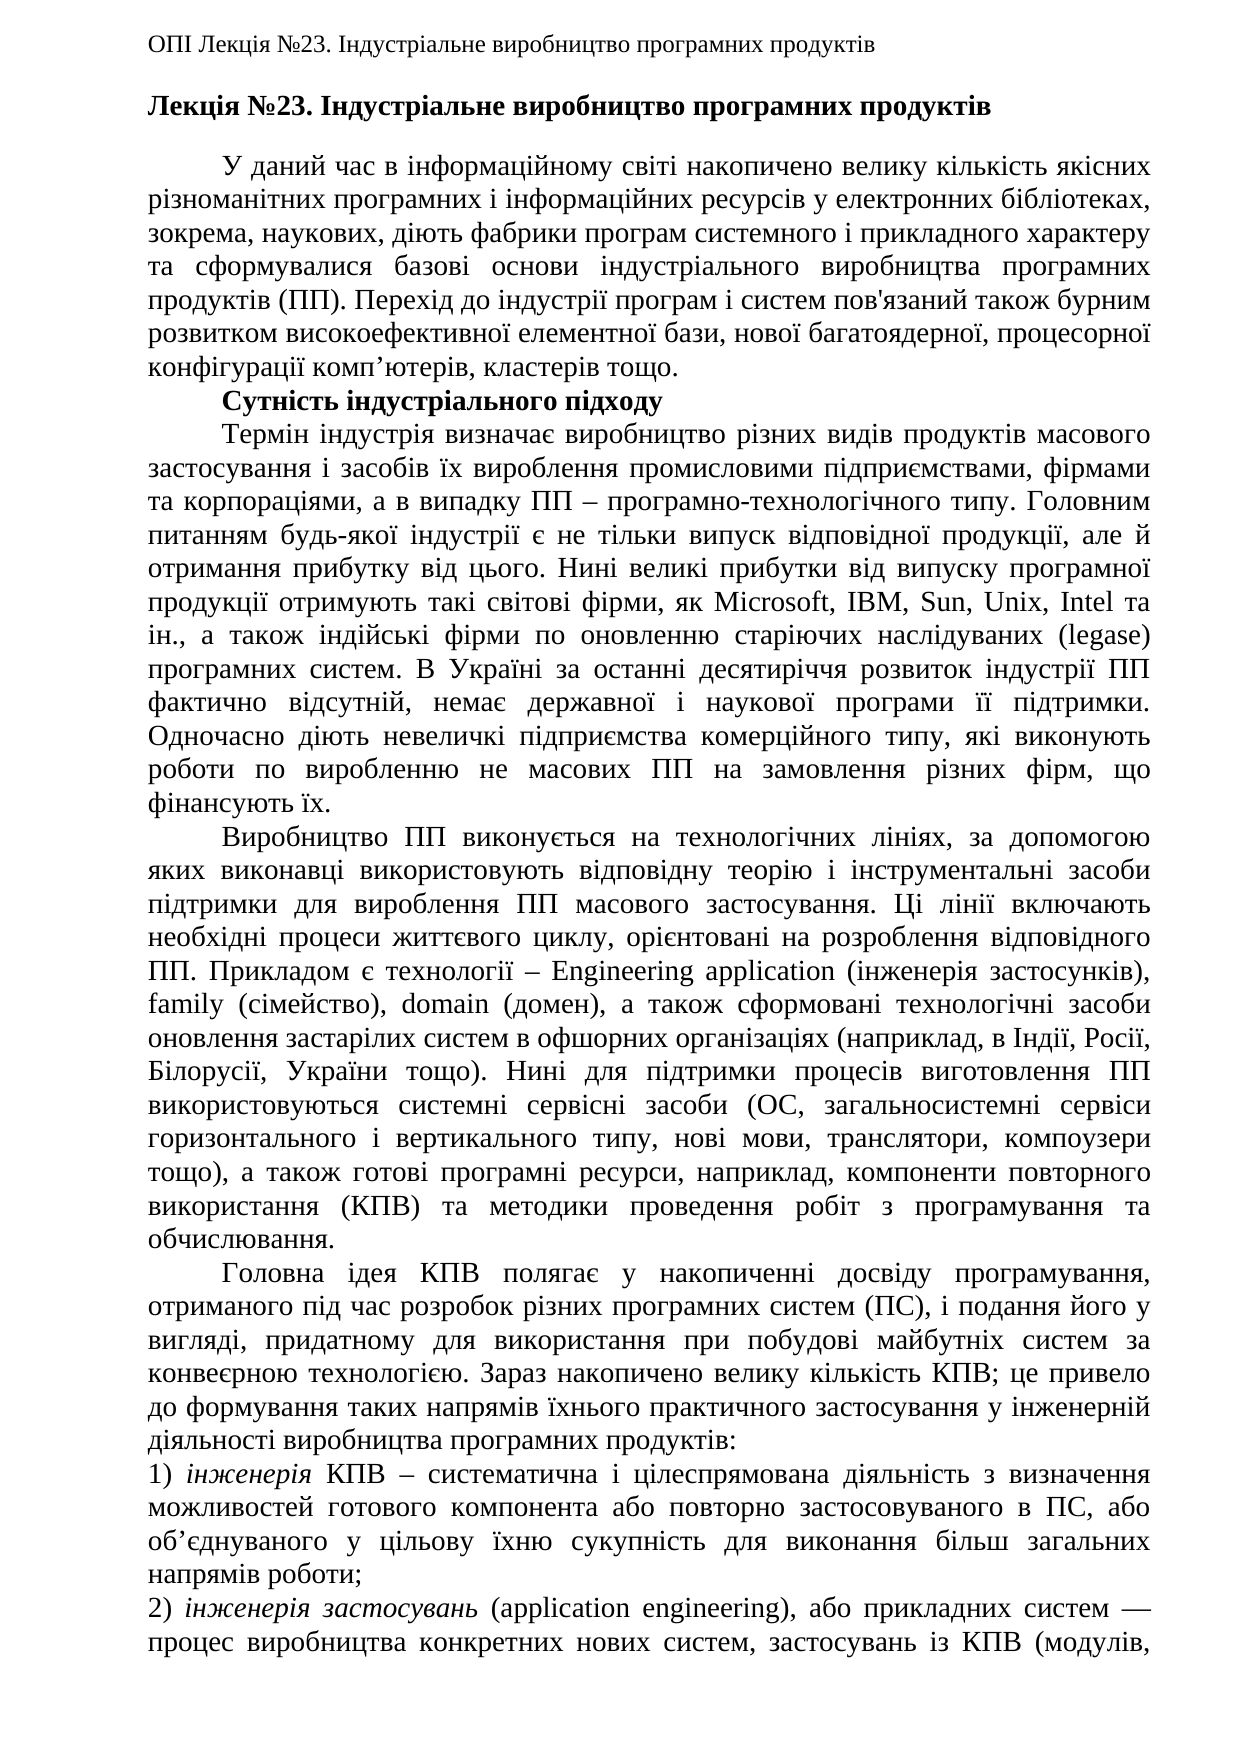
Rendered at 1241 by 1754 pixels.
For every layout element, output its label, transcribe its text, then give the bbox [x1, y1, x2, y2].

text У даний час в інформаційному світі накопичено велику кількість якісних різноманітних програмних і інформаційних ресурсів у електронних бібліотеках, зокрема, наукових, діють фабрики програм системного і прикладного характеру та сформувалися базові основи індустріального виробництва програмних продуктів (ПП). Перехід до індустрії програм і систем пов'язаний також бурним розвитком високоефективної елементної бази, нової багатоядерної, процесорної конфігурації комп’ютерів, кластерів тощо. [148, 148, 1152, 383]
text Лекція №23. Індустріальне виробництво програмних продуктів [148, 88, 1152, 122]
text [148, 1590, 1152, 1657]
text Термін індустрія визначає виробництво різних видів продуктів масового застосування і засобів їх вироблення промисловими підприємствами, фірмами та корпораціями, а в випадку ПП – програмно-технологічного типу. Головним питанням будь-якої індустрії є не тільки випуск відповідної продукції, але й отримання прибутку від цього. Нині великі прибутки від випуску програмної продукції отримують такі світові фірми, як Microsoft, IBM, Sun, Unix, Intel та ін., а також індійські фірми по оновленню старіючих наслідуваних (legase) програмних систем. В Україні за останні десятиріччя розвиток індустрії ПП фактично відсутній, немає державної і наукової програми її підтримки. Одночасно діють невеличкі підприємства комерційного типу, які виконують роботи по виробленню не масових ПП на замовлення різних фірм, що фінансують їх. [148, 416, 1152, 819]
text 1) інженерія КПВ – систематична і цілеспрямована діяльність з визначення можливостей готового компонента або повторно застосовуваного в ПС, або об’єднуваного у цільову їхню сукупність для виконання більш загальних напрямів роботи; [148, 1456, 1152, 1590]
text Виробництво ПП виконується на технологічних лініях, за допомогою яких виконавці використовують відповідну теорію і інструментальні засоби підтримки для вироблення ПП масового застосування. Ці лінії включають необхідні процеси життєвого циклу, орієнтовані на розроблення відповідного ПП. Прикладом є технології – Engineering application (інженерія застосунків), family (сімейство), domain (домен), а також сформовані технологічні засоби оновлення застарілих систем в офшорних організаціях (наприклад, в Індії, Росії, Білорусії, України тощо). Нині для підтримки процесів виготовлення ПП використовуються системні сервісні засоби (ОС, загальносистемні сервіси горизонтального і вертикального типу, нові мови, транслятори, компоузери тощо), а також готові програмні ресурси, наприклад, компоненти повторного використання (КПВ) та методики проведення робіт з програмування та обчислювання. [148, 819, 1152, 1255]
text Сутність індустріального підходу [148, 383, 1152, 416]
text Головна ідея КПВ полягає у накопиченні досвіду програмування, отриманого під час розробок різних програмних систем (ПС), і подання його у вигляді, придатному для використання при побудові майбутніх систем за конвеєрною технологією. Зараз накопичено велику кількість КПВ; це привело до формування таких напрямів їхнього практичного застосування у інженерній діяльності виробництва програмних продуктів: [148, 1255, 1152, 1456]
